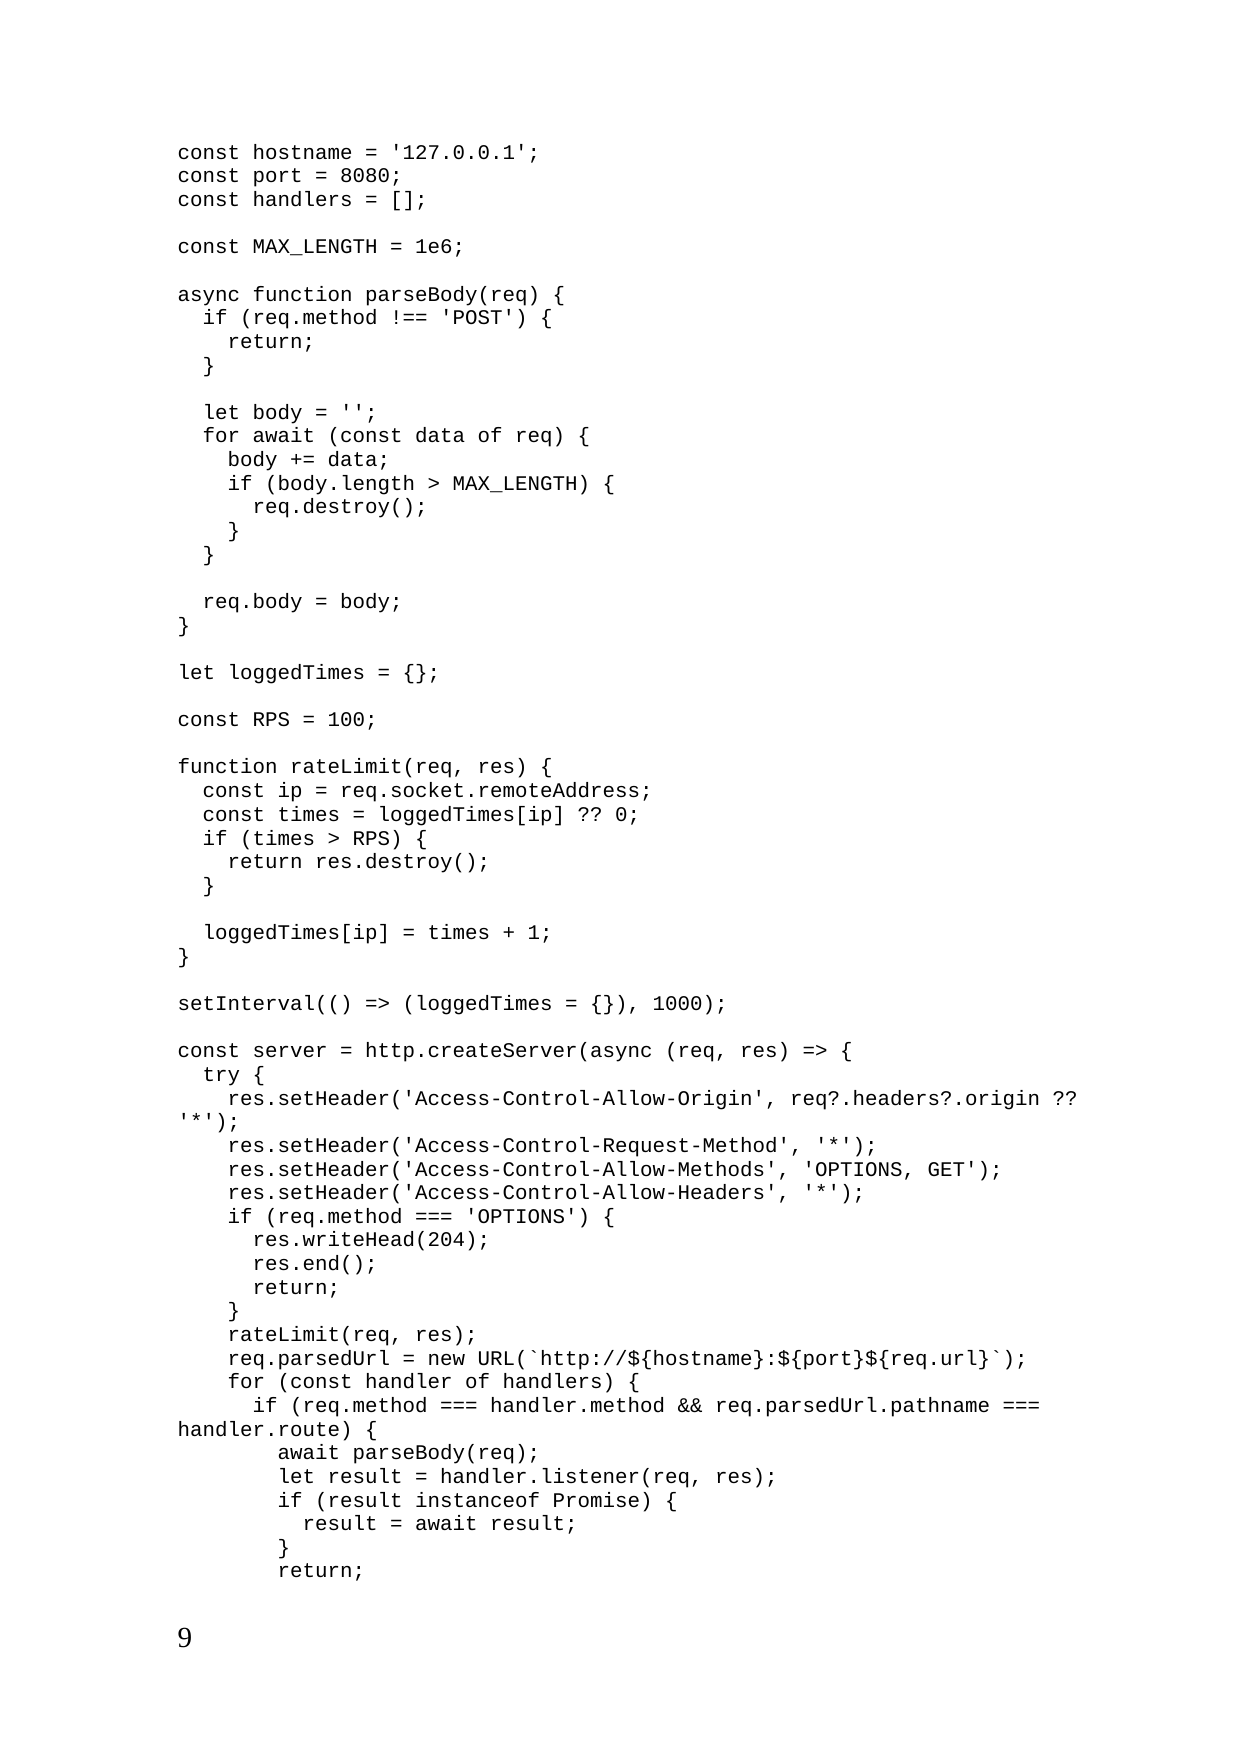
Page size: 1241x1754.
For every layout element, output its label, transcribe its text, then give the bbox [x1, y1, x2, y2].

text await parseBody(req); [177, 1442, 1152, 1466]
text const RPS = 100; [177, 709, 1152, 733]
text for await (const data of req) { [177, 426, 1152, 449]
text let loggedTimes = {}; [177, 662, 1152, 686]
text setInterval(() => (loggedTimes = {}), 1000); [177, 993, 1152, 1017]
text rateLimit(req, res); [177, 1324, 1152, 1348]
text return; [177, 1561, 1152, 1584]
text async function parseBody(req) { [177, 284, 1152, 307]
text const hostname = '127.0.0.1'; [177, 142, 1152, 165]
text const port = 8080; [177, 165, 1152, 189]
text let result = handler.listener(req, res); [177, 1466, 1152, 1489]
text } [177, 615, 1152, 638]
text } [177, 875, 1152, 898]
text res.setHeader('Access-Control-Allow-Methods', 'OPTIONS, GET'); [177, 1158, 1152, 1182]
text res.end(); [177, 1253, 1152, 1277]
text } [177, 946, 1152, 969]
text const server = http.createServer(async (req, res) => { [177, 1040, 1152, 1064]
text if (result instanceof Promise) { [177, 1489, 1152, 1513]
text loggedTimes[ip] = times + 1; [177, 922, 1152, 946]
text if (body.length > MAX_LENGTH) { [177, 473, 1152, 496]
text const handlers = []; [177, 189, 1152, 213]
text req.destroy(); [177, 496, 1152, 520]
text res.setHeader('Access-Control-Request-Method', '*'); [177, 1135, 1152, 1158]
text return; [177, 1277, 1152, 1300]
text res.writeHead(204); [177, 1229, 1152, 1253]
text const MAX_LENGTH = 1e6; [177, 236, 1152, 260]
text let body = ''; [177, 402, 1152, 426]
text } [177, 1300, 1152, 1324]
text const times = loggedTimes[ip] ?? 0; [177, 804, 1152, 827]
text } [177, 544, 1152, 567]
text } [177, 1537, 1152, 1561]
text body += data; [177, 449, 1152, 473]
text if (req.method !== 'POST') { [177, 307, 1152, 331]
text req.parsedUrl = new URL(`http://${hostname}:${port}${req.url}`); [177, 1348, 1152, 1371]
text } [177, 354, 1152, 378]
text const ip = req.socket.remoteAddress; [177, 780, 1152, 804]
text res.setHeader('Access-Control-Allow-Origin', req?.headers?.origin ?? '*'); [177, 1088, 1152, 1135]
text req.body = body; [177, 591, 1152, 615]
text } [177, 520, 1152, 544]
text try { [177, 1064, 1152, 1088]
text if (req.method === 'OPTIONS') { [177, 1206, 1152, 1229]
text for (const handler of handlers) { [177, 1371, 1152, 1395]
text result = await result; [177, 1513, 1152, 1537]
text res.setHeader('Access-Control-Allow-Headers', '*'); [177, 1182, 1152, 1206]
text function rateLimit(req, res) { [177, 757, 1152, 780]
text return; [177, 331, 1152, 354]
text return res.destroy(); [177, 851, 1152, 875]
text if (times > RPS) { [177, 827, 1152, 851]
text if (req.method === handler.method && req.parsedUrl.pathname === handler.route) { [177, 1395, 1152, 1442]
